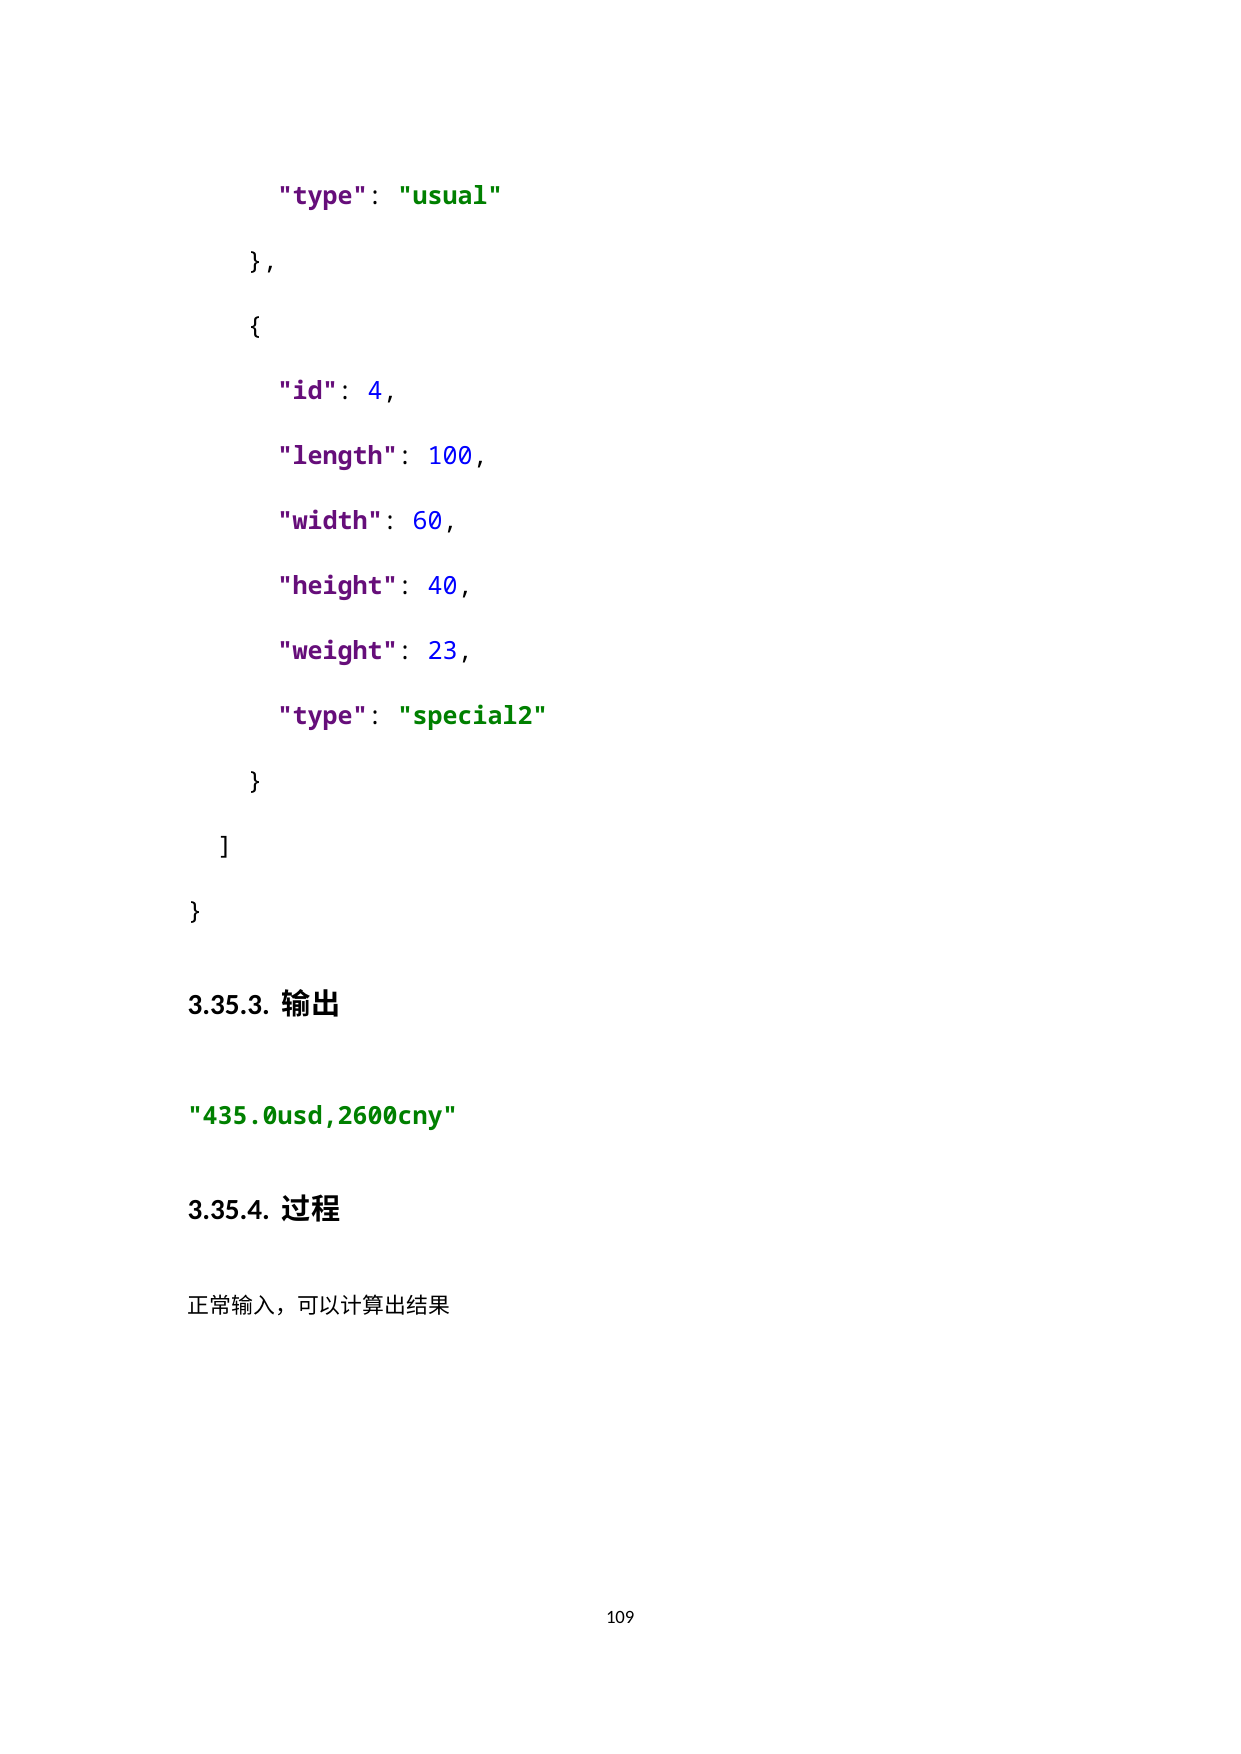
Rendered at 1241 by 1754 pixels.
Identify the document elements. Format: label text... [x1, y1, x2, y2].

text { [187, 292, 1053, 357]
text 正常输入，可以计算出结果 [187, 1288, 1053, 1320]
text "id": 4, [187, 357, 1053, 422]
text } [187, 877, 1053, 942]
subtitle 输出 [187, 969, 1053, 1034]
text "type": "special2" [187, 682, 1053, 747]
text }, [187, 227, 1053, 292]
text "weight": 23, [187, 617, 1053, 682]
subtitle 过程 [187, 1174, 1053, 1239]
text "height": 40, [187, 552, 1053, 617]
text "length": 100, [187, 422, 1053, 487]
text "width": 60, [187, 487, 1053, 552]
text ] [187, 812, 1053, 877]
text } [187, 747, 1053, 812]
text "435.0usd,2600cny" [187, 1082, 1053, 1147]
text "type": "usual" [187, 162, 1053, 227]
